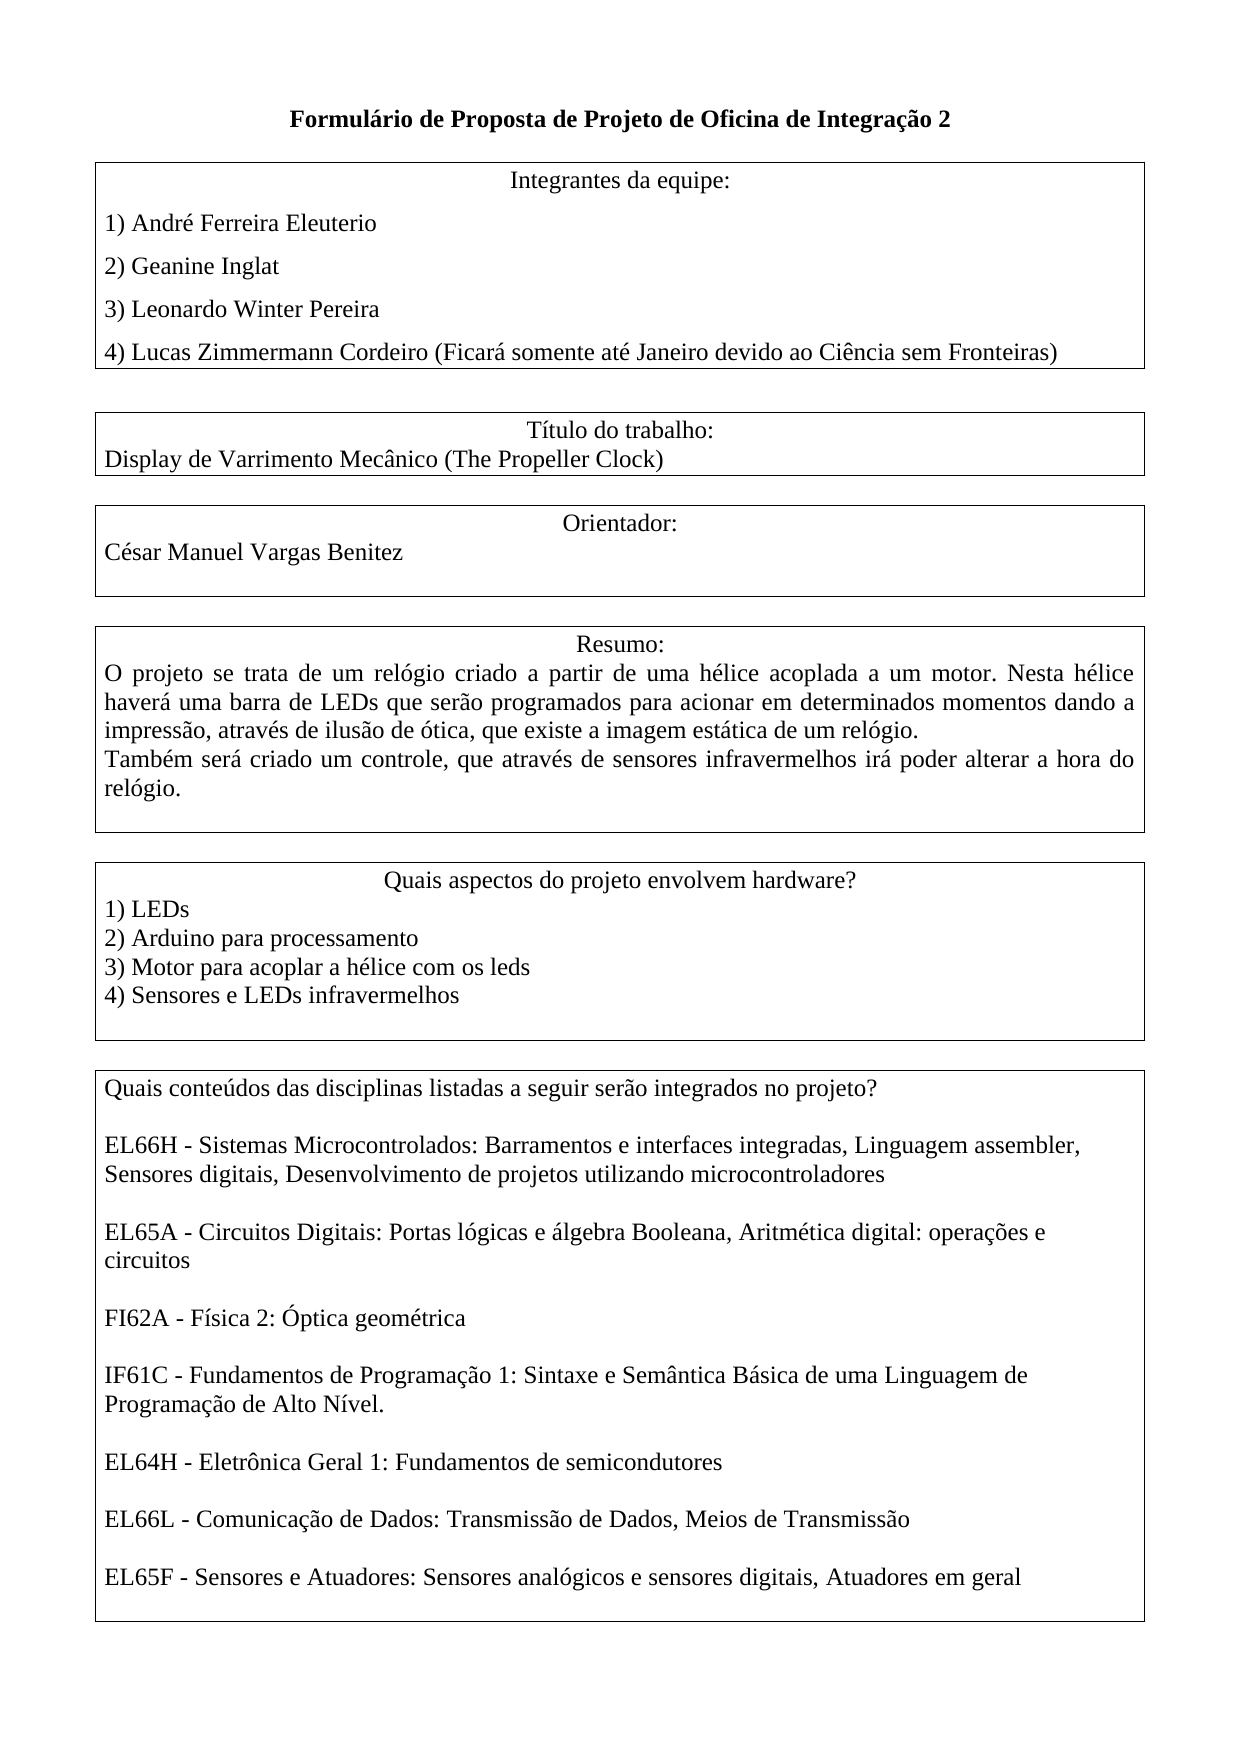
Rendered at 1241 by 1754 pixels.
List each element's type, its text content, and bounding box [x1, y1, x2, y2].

text 4) Lucas Zimmermann Cordeiro (Ficará somente até Janeiro devido ao Ciência sem Fronteiras) [96, 334, 1144, 368]
text EL64H - Eletrônica Geral 1: Fundamentos de semicondutores [104, 1447, 1136, 1475]
text EL65A - Circuitos Digitais: Portas lógicas e álgebra Booleana, Aritmética digital: operações e circuitos [104, 1217, 1136, 1274]
text Quais conteúdos das disciplinas listadas a seguir serão integrados no projeto? [96, 1071, 1144, 1102]
text 1) André Ferreira Eleuterio [96, 205, 1144, 237]
text 3) Leonardo Winter Pereira [96, 291, 1144, 323]
text César Manuel Vargas Benitez [104, 537, 1136, 565]
text Display de Varrimento Mecânico (The Propeller Clock) [96, 441, 1144, 475]
text Resumo: [96, 627, 1144, 658]
text EL66L - Comunicação de Dados: Transmissão de Dados, Meios de Transmissão [104, 1504, 1136, 1533]
text Formulário de Proposta de Projeto de Oficina de Integração 2 [104, 104, 1136, 133]
text Também será criado um controle, que através de sensores infravermelhos irá poder alterar a hora do relógio. [104, 744, 1136, 802]
text Título do trabalho: [96, 413, 1144, 441]
text 2) Geanine Inglat [96, 248, 1144, 280]
text O projeto se trata de um relógio criado a partir de uma hélice acoplada a um motor. Nesta hélice haverá uma barra de LEDs que serão programados para acionar em determinados momentos dando a impressão, através de ilusão de ótica, que existe a imagem estática de um relógio. [104, 658, 1136, 744]
text Orientador: [96, 506, 1144, 537]
text EL65F - Sensores e Atuadores: Sensores analógicos e sensores digitais, Atuadores em geral [104, 1562, 1136, 1590]
text IF61C - Fundamentos de Programação 1: Sintaxe e Semântica Básica de uma Linguagem de Programação de Alto Nível. [104, 1360, 1136, 1418]
text 4) Sensores e LEDs infravermelhos [104, 980, 1136, 1009]
text 3) Motor para acoplar a hélice com os leds [104, 952, 1136, 980]
text 1) LEDs [104, 894, 1136, 923]
text Integrantes da equipe: [96, 163, 1144, 193]
text FI62A - Física 2: Óptica geométrica [104, 1303, 1136, 1332]
text 2) Arduino para processamento [104, 923, 1136, 952]
text Quais aspectos do projeto envolvem hardware? [96, 863, 1144, 894]
text EL66H - Sistemas Microcontrolados: Barramentos e interfaces integradas, Linguagem assembler, Sensores digitais, Desenvolvimento de projetos utilizando microcontroladores [104, 1130, 1136, 1188]
